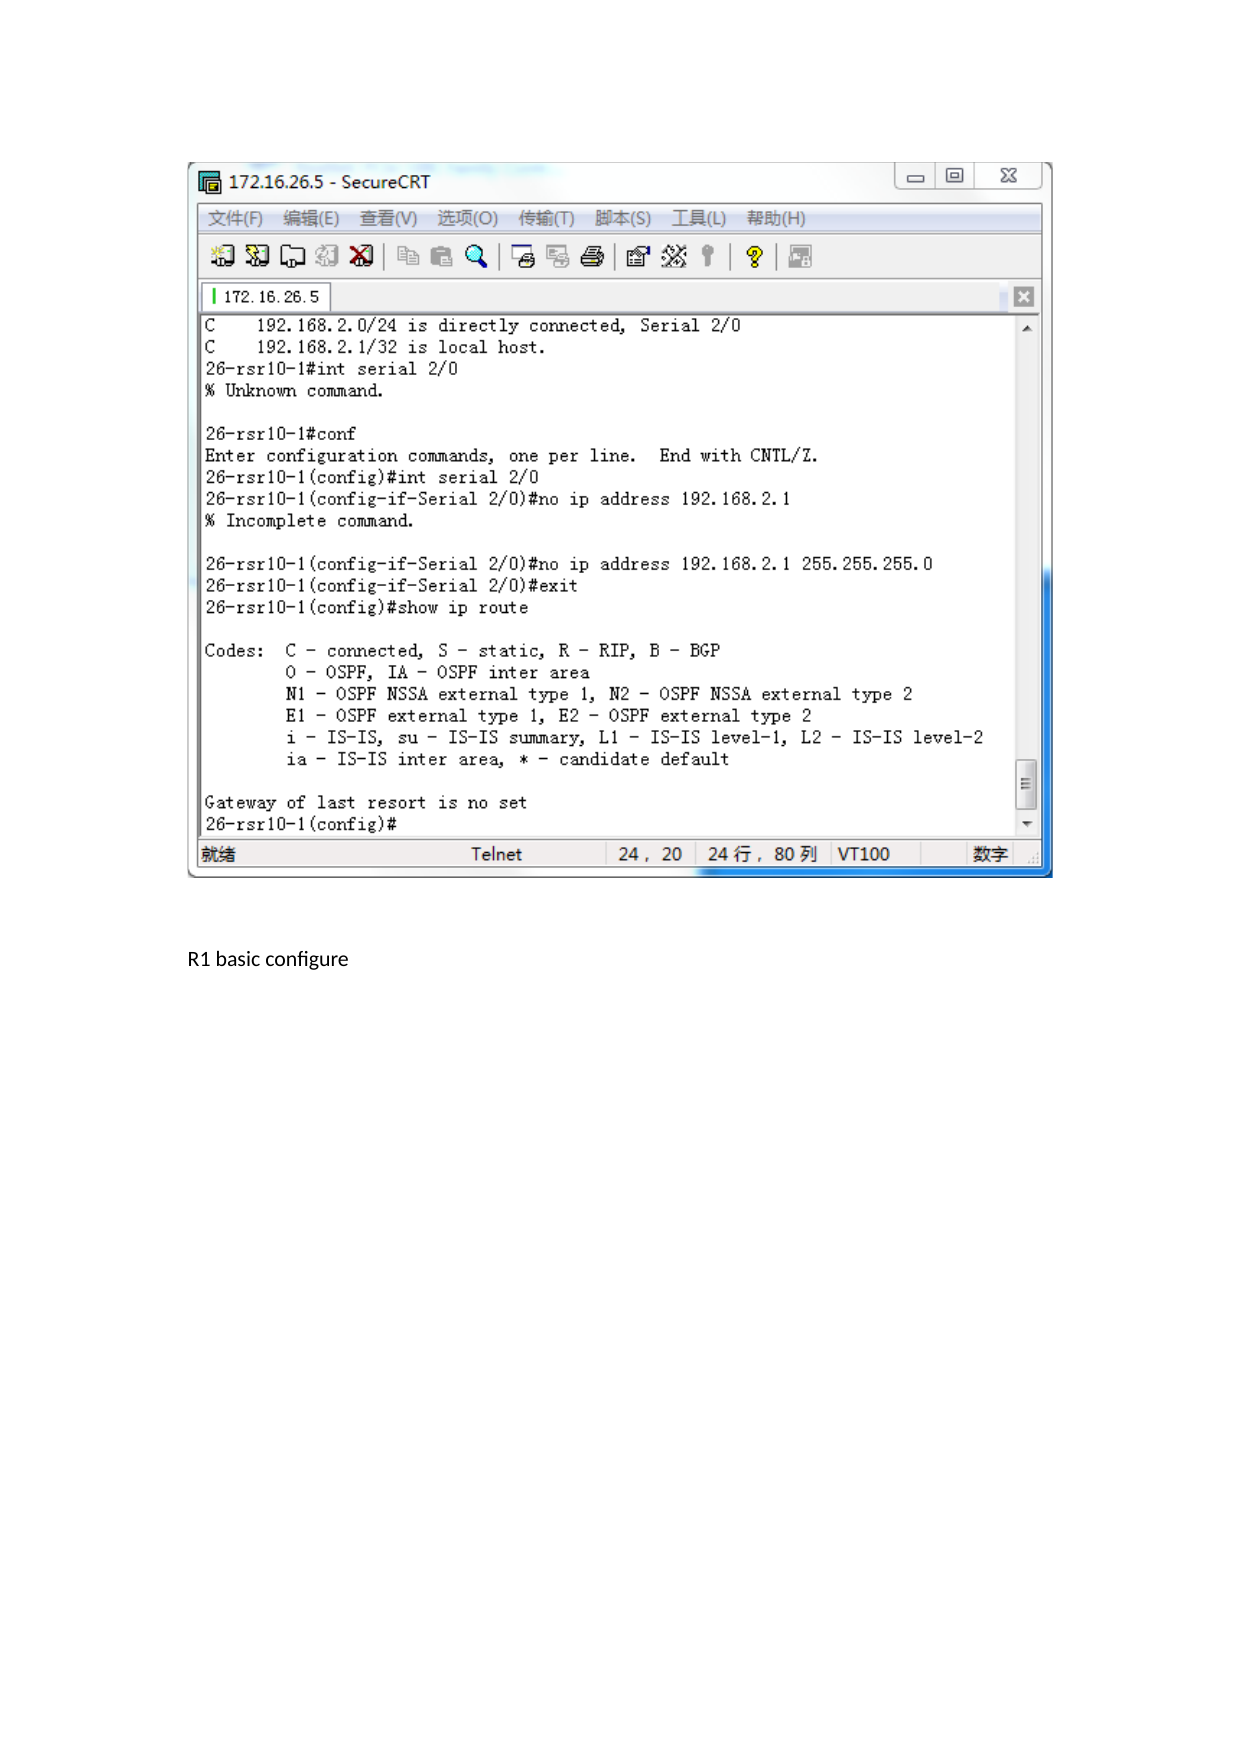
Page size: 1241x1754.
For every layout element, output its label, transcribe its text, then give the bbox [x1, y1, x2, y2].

picture [187, 162, 1053, 878]
text R1 basic configure [187, 942, 1053, 974]
